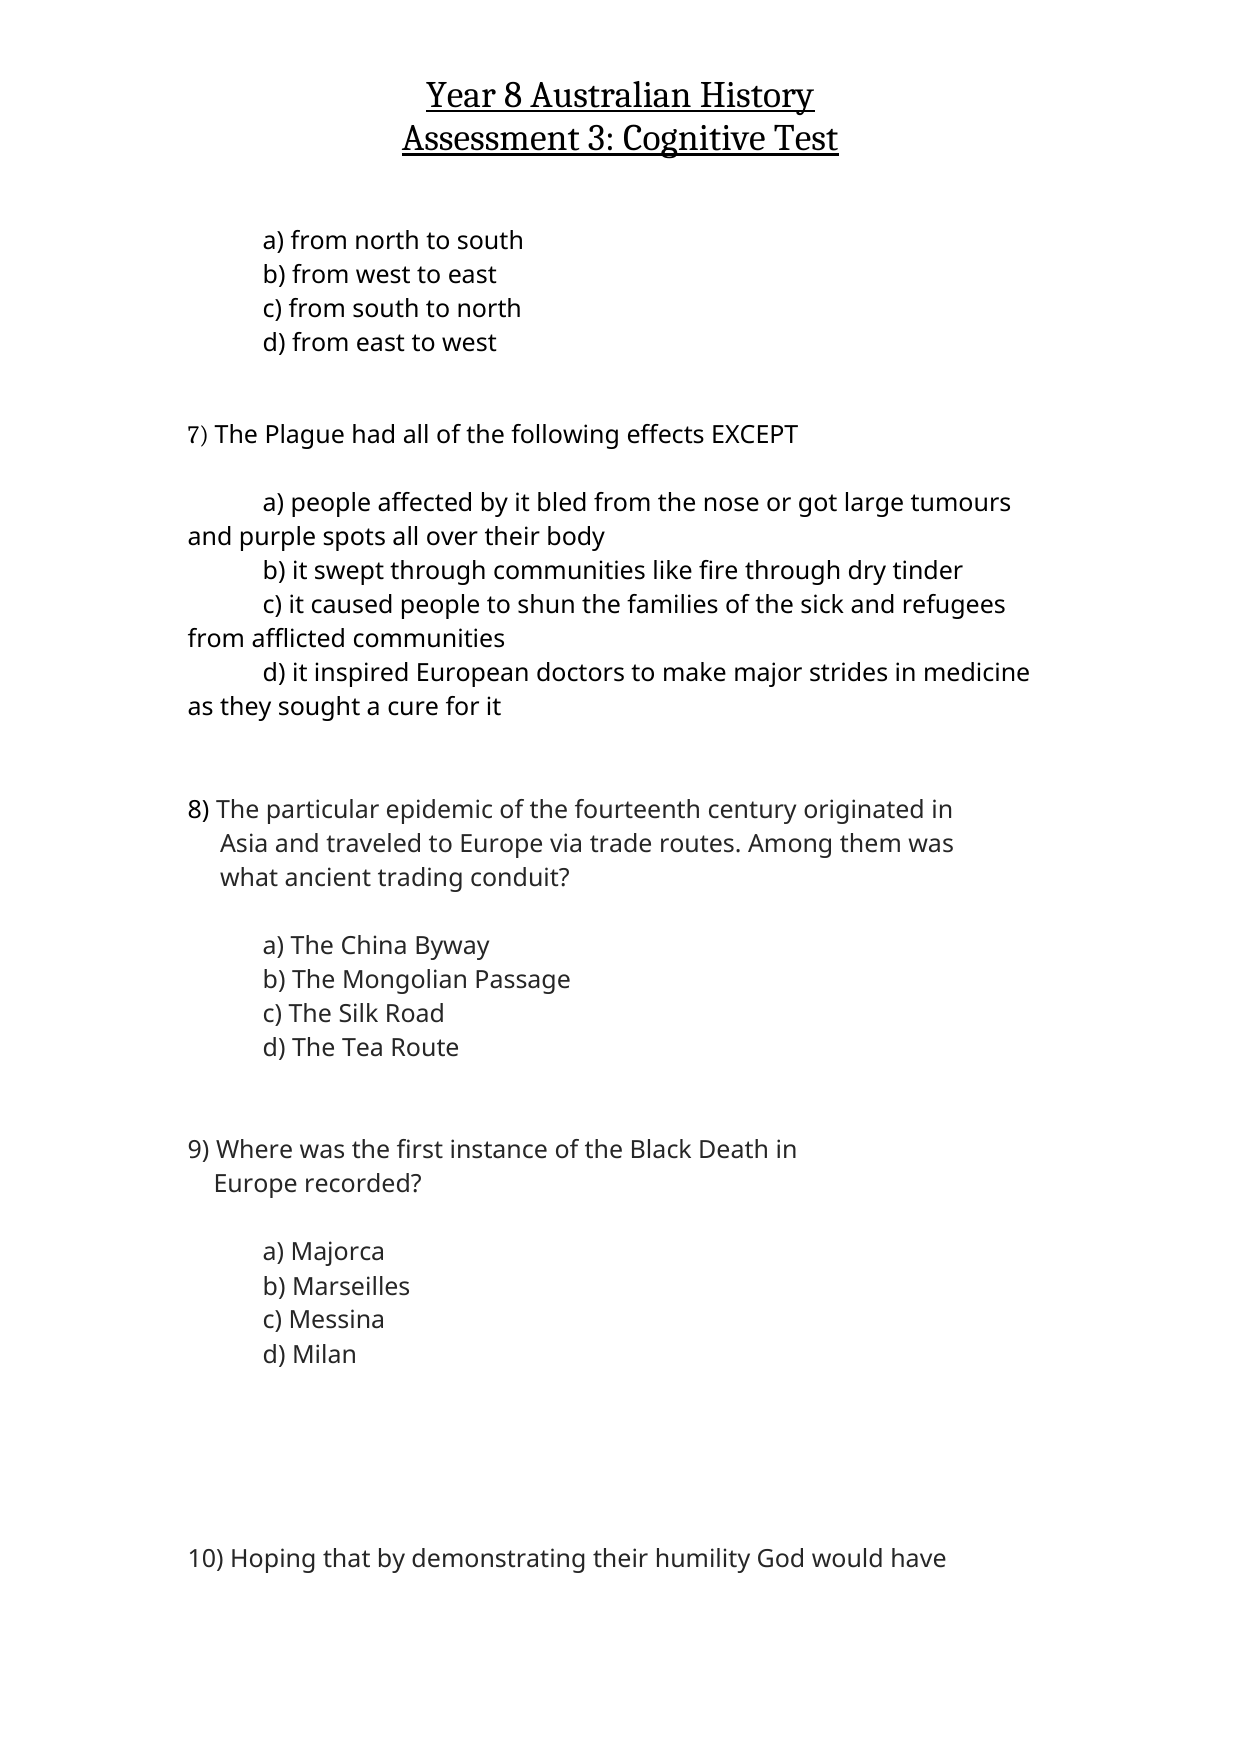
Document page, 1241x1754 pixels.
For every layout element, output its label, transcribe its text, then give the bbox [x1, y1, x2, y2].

text 9) Where was the first instance of the Black Death in [187, 1132, 1053, 1166]
text b) from west to east [187, 257, 1053, 291]
text c) Messina [187, 1302, 1053, 1336]
text c) it caused people to shun the families of the sick and refugees from afflicted communities [187, 587, 1053, 655]
text b) The Mongolian Passage [187, 962, 1053, 996]
text d) The Tea Route [187, 1030, 1053, 1064]
text what ancient trading conduit? [187, 859, 1053, 893]
text a) The China Byway [187, 927, 1053, 962]
text b) it swept through communities like fire through dry tinder [187, 553, 1053, 587]
text 10) Hoping that by demonstrating their humility God would have [187, 1541, 1053, 1575]
text 7) The Plague had all of the following effects EXCEPT [187, 417, 1053, 451]
text Europe recorded? [187, 1166, 1053, 1200]
text a) Majorca [187, 1234, 1053, 1268]
text d) Milan [187, 1336, 1053, 1370]
text d) it inspired European doctors to make major strides in medicine as they sought a cure for it [187, 655, 1053, 723]
text c) from south to north [187, 291, 1053, 325]
text a) people affected by it bled from the nose or got large tumours and purple spots all over their body [187, 485, 1053, 553]
text 8) The particular epidemic of the fourteenth century originated in [187, 791, 1053, 825]
text c) The Silk Road [187, 996, 1053, 1030]
text d) from east to west [187, 325, 1053, 359]
text a) from north to south [187, 223, 1053, 257]
text b) Marseilles [187, 1268, 1053, 1302]
text Asia and traveled to Europe via trade routes. Among them was [187, 825, 1053, 859]
